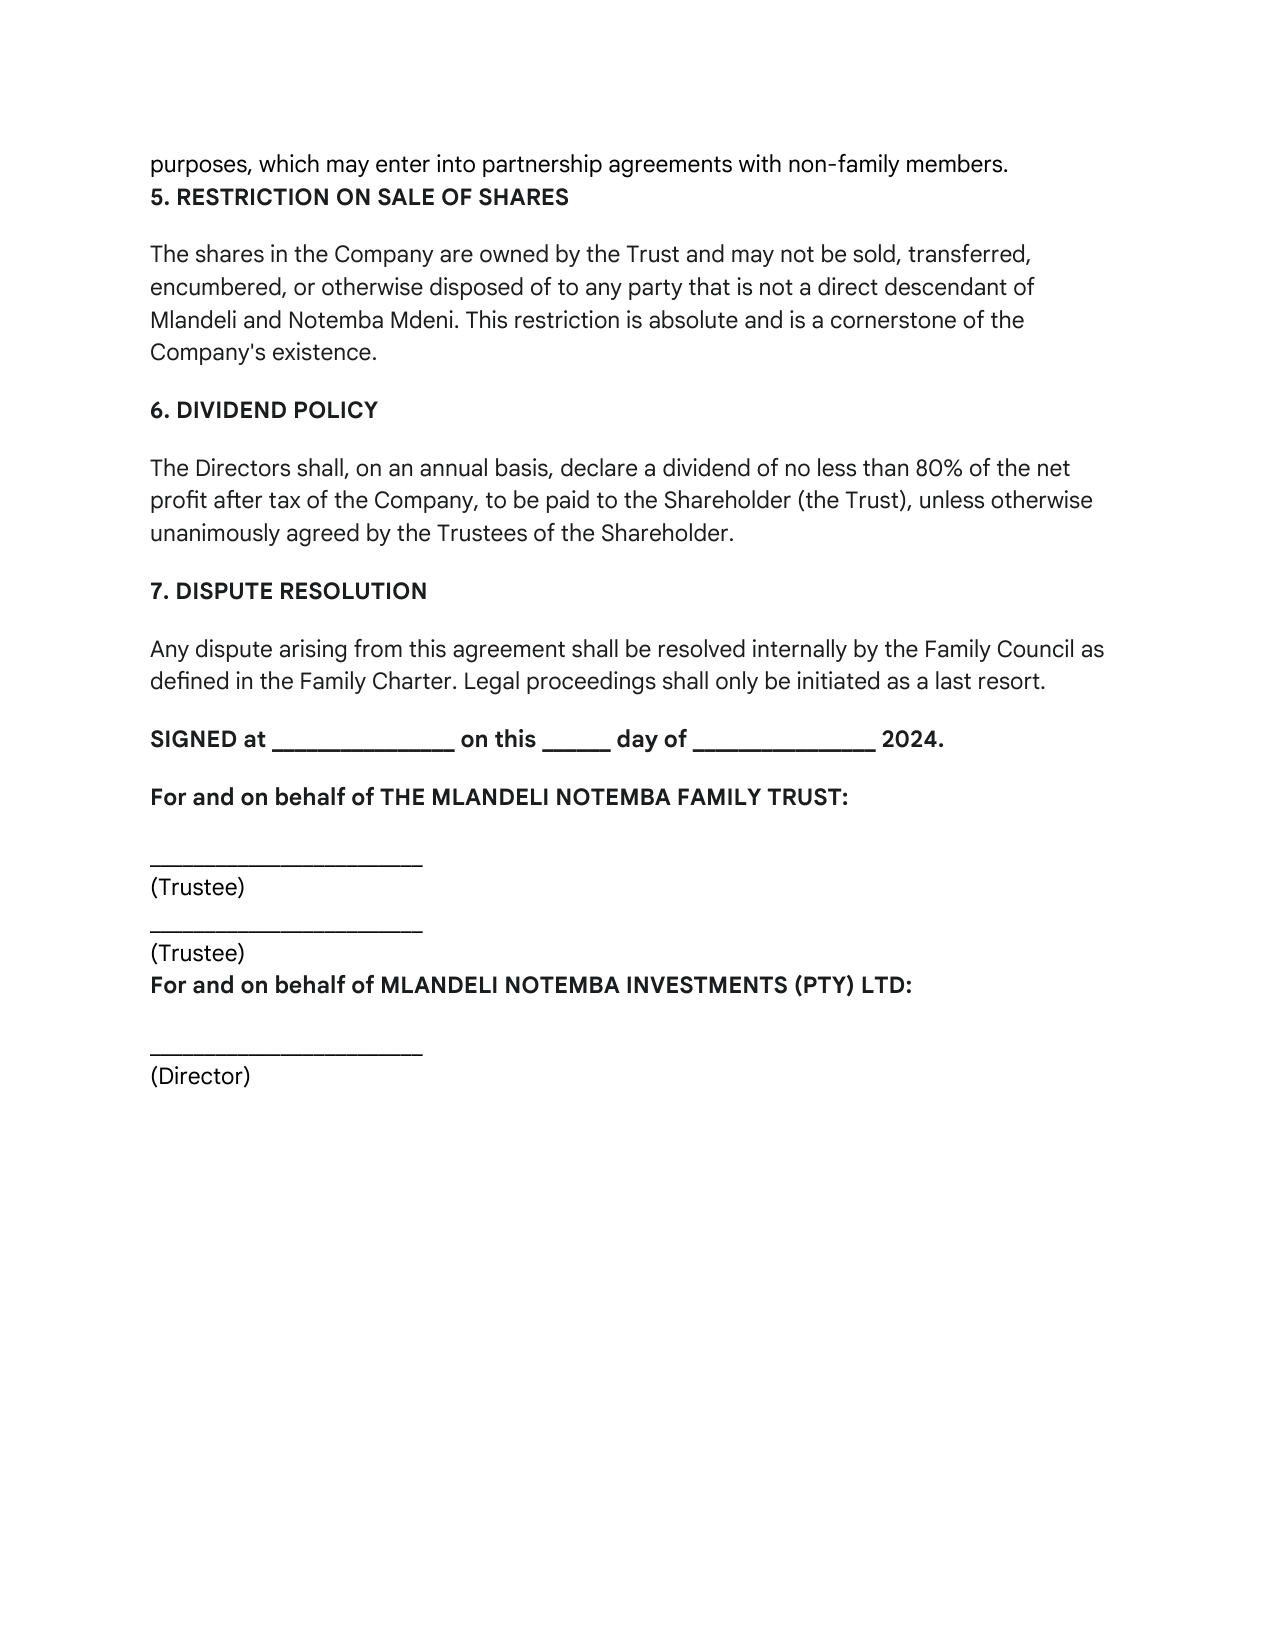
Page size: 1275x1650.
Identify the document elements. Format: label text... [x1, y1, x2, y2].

text _________________________ [150, 1029, 1125, 1058]
text 5. RESTRICTION ON SALE OF SHARES [150, 183, 1125, 211]
text The shares in the Company are owned by the Trust and may not be sold, transferred, encumbered, or otherwise disposed of to any party that is not a direct descendant of Mlandeli and Notemba Mdeni. This restriction is absolute and is a cornerstone of the Company's existence. [150, 240, 1125, 367]
text 7. DISPUTE RESOLUTION [150, 577, 1125, 606]
text For and on behalf of MLANDELI NOTEMBA INVESTMENTS (PTY) LTD: [150, 971, 1125, 1000]
text SIGNED at ________________ on this ______ day of ________________ 2024. [150, 725, 1125, 754]
text For and on behalf of THE MLANDELI NOTEMBA FAMILY TRUST: [150, 783, 1125, 812]
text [150, 150, 1125, 179]
text Any dispute arising from this agreement shall be resolved internally by the Family Council as defined in the Family Charter. Legal proceedings shall only be initiated as a last resort. [150, 635, 1125, 696]
text (Director) [150, 1062, 1125, 1091]
text _________________________ [150, 841, 1125, 869]
text _________________________ [150, 906, 1125, 935]
text (Trustee) [150, 873, 1125, 902]
text 6. DIVIDEND POLICY [150, 396, 1125, 425]
text The Directors shall, on an annual basis, declare a dividend of no less than 80% of the net profit after tax of the Company, to be paid to the Shareholder (the Trust), unless otherwise unanimously agreed by the Trustees of the Shareholder. [150, 454, 1125, 548]
text (Trustee) [150, 939, 1125, 967]
